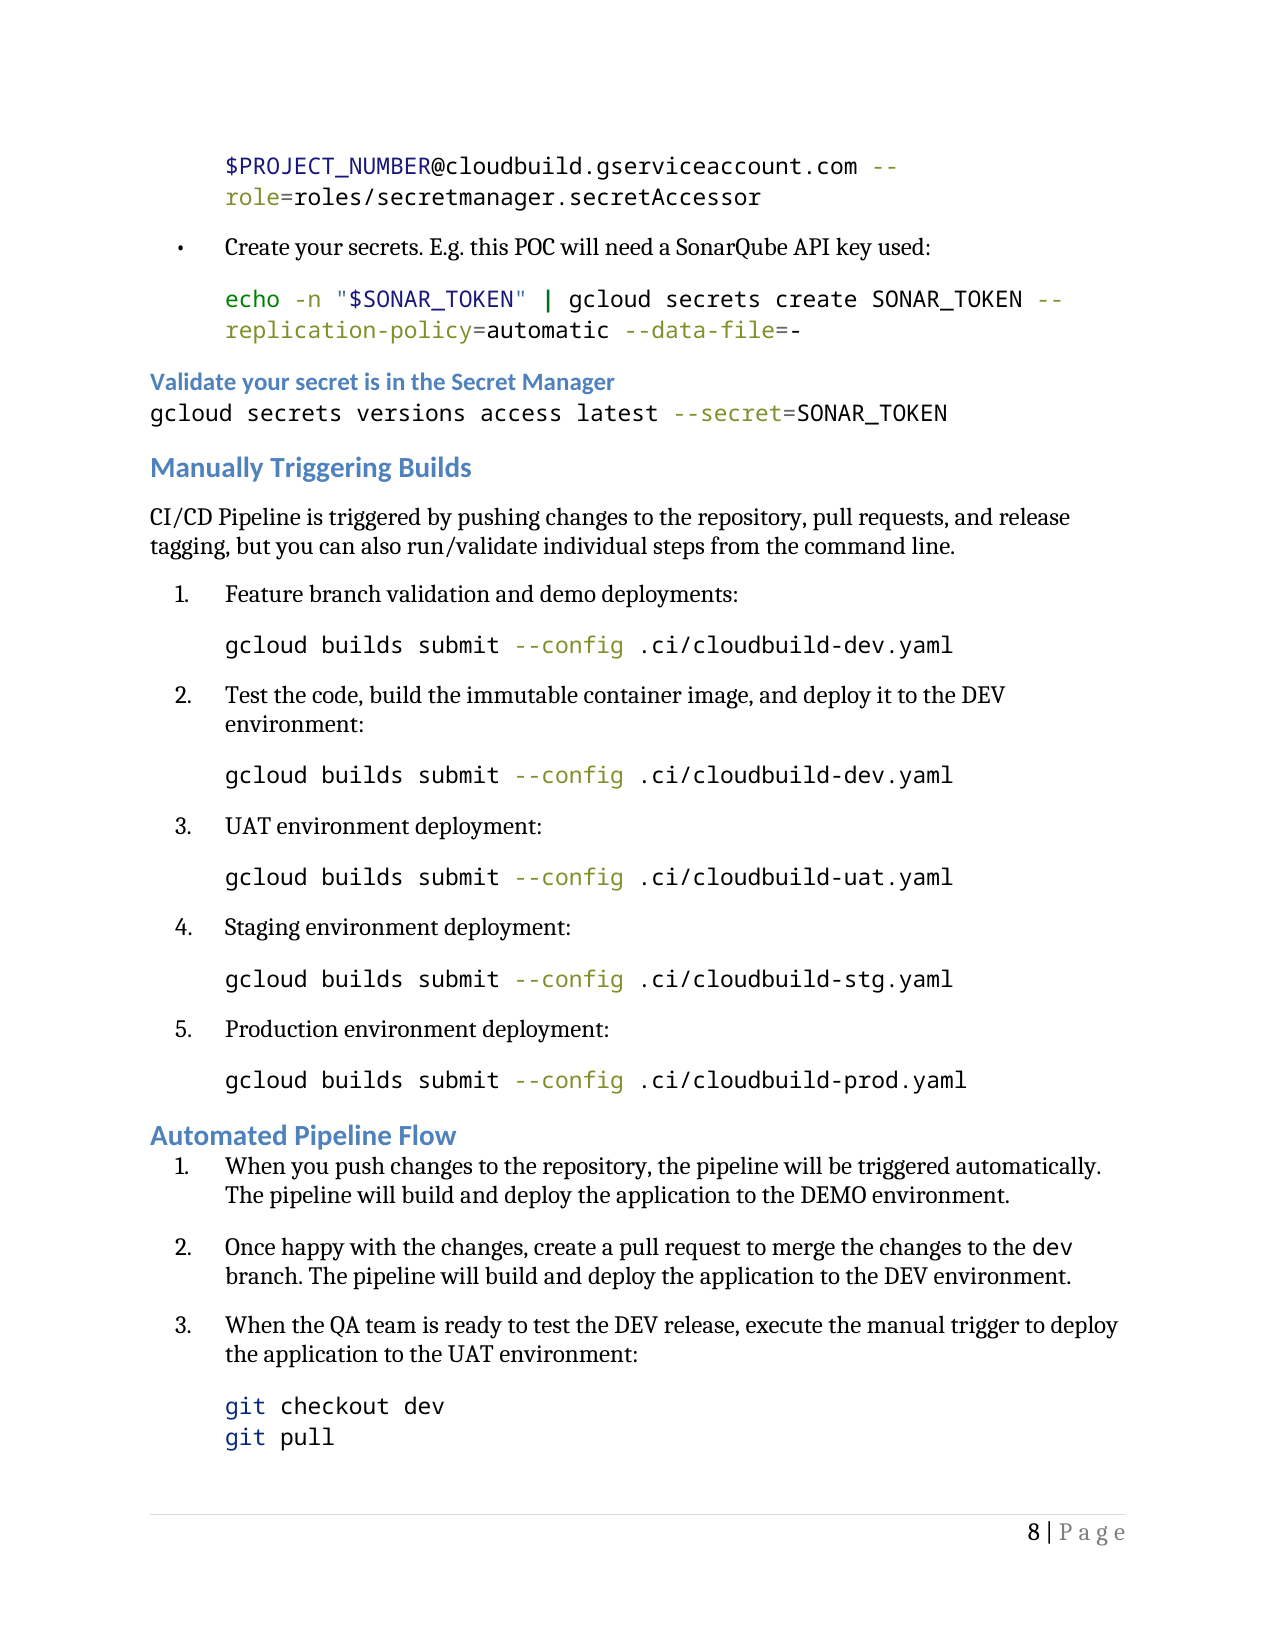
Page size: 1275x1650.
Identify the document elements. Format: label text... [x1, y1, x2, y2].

list Once happy with the changes, create a pull request to merge the changes to the dev branch. The pipeline will build and deploy the application to the DEV environment. [175, 1231, 1125, 1291]
list Create your secrets. E.g. this POC will need a SonarQube API key used: [175, 233, 1125, 262]
list gcloud builds submit --config .ci/cloudbuild-dev.yaml [175, 759, 1125, 791]
list gcloud builds submit --config .ci/cloudbuild-uat.yaml [175, 861, 1125, 892]
subtitle Validate your secret is in the Secret Manager [150, 366, 1125, 397]
list Staging environment deployment: [175, 913, 1125, 942]
list Test the code, build the immutable container image, and deploy it to the DEV environment: [175, 681, 1125, 739]
subtitle Automated Pipeline Flow [150, 1117, 1125, 1152]
list When the QA team is ready to test the DEV release, execute the manual trigger to deploy the application to the UAT environment: [175, 1311, 1125, 1369]
list UAT environment deployment: [175, 812, 1125, 840]
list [175, 1390, 1125, 1452]
text gcloud secrets versions access latest --secret=SONAR_TOKEN [150, 397, 1125, 428]
list Production environment deployment: [175, 1015, 1125, 1044]
text CI/CD Pipeline is triggered by pushing changes to the repository, pull requests, and release tagging, but you can also run/validate individual steps from the command line. [150, 503, 1125, 561]
list gcloud builds submit --config .ci/cloudbuild-dev.yaml [175, 629, 1125, 660]
subtitle Manually Triggering Builds [150, 449, 1125, 484]
list gcloud builds submit --config .ci/cloudbuild-stg.yaml [175, 963, 1125, 994]
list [175, 150, 1125, 212]
list gcloud builds submit --config .ci/cloudbuild-prod.yaml [175, 1064, 1125, 1096]
list Feature branch validation and demo deployments: [175, 579, 1125, 608]
list echo -n "$SONAR_TOKEN" | gcloud secrets create SONAR_TOKEN --replication-policy=automatic --data-file=- [175, 283, 1125, 345]
list When you push changes to the repository, the pipeline will be triggered automatically. The pipeline will build and deploy the application to the DEMO environment. [175, 1152, 1125, 1210]
